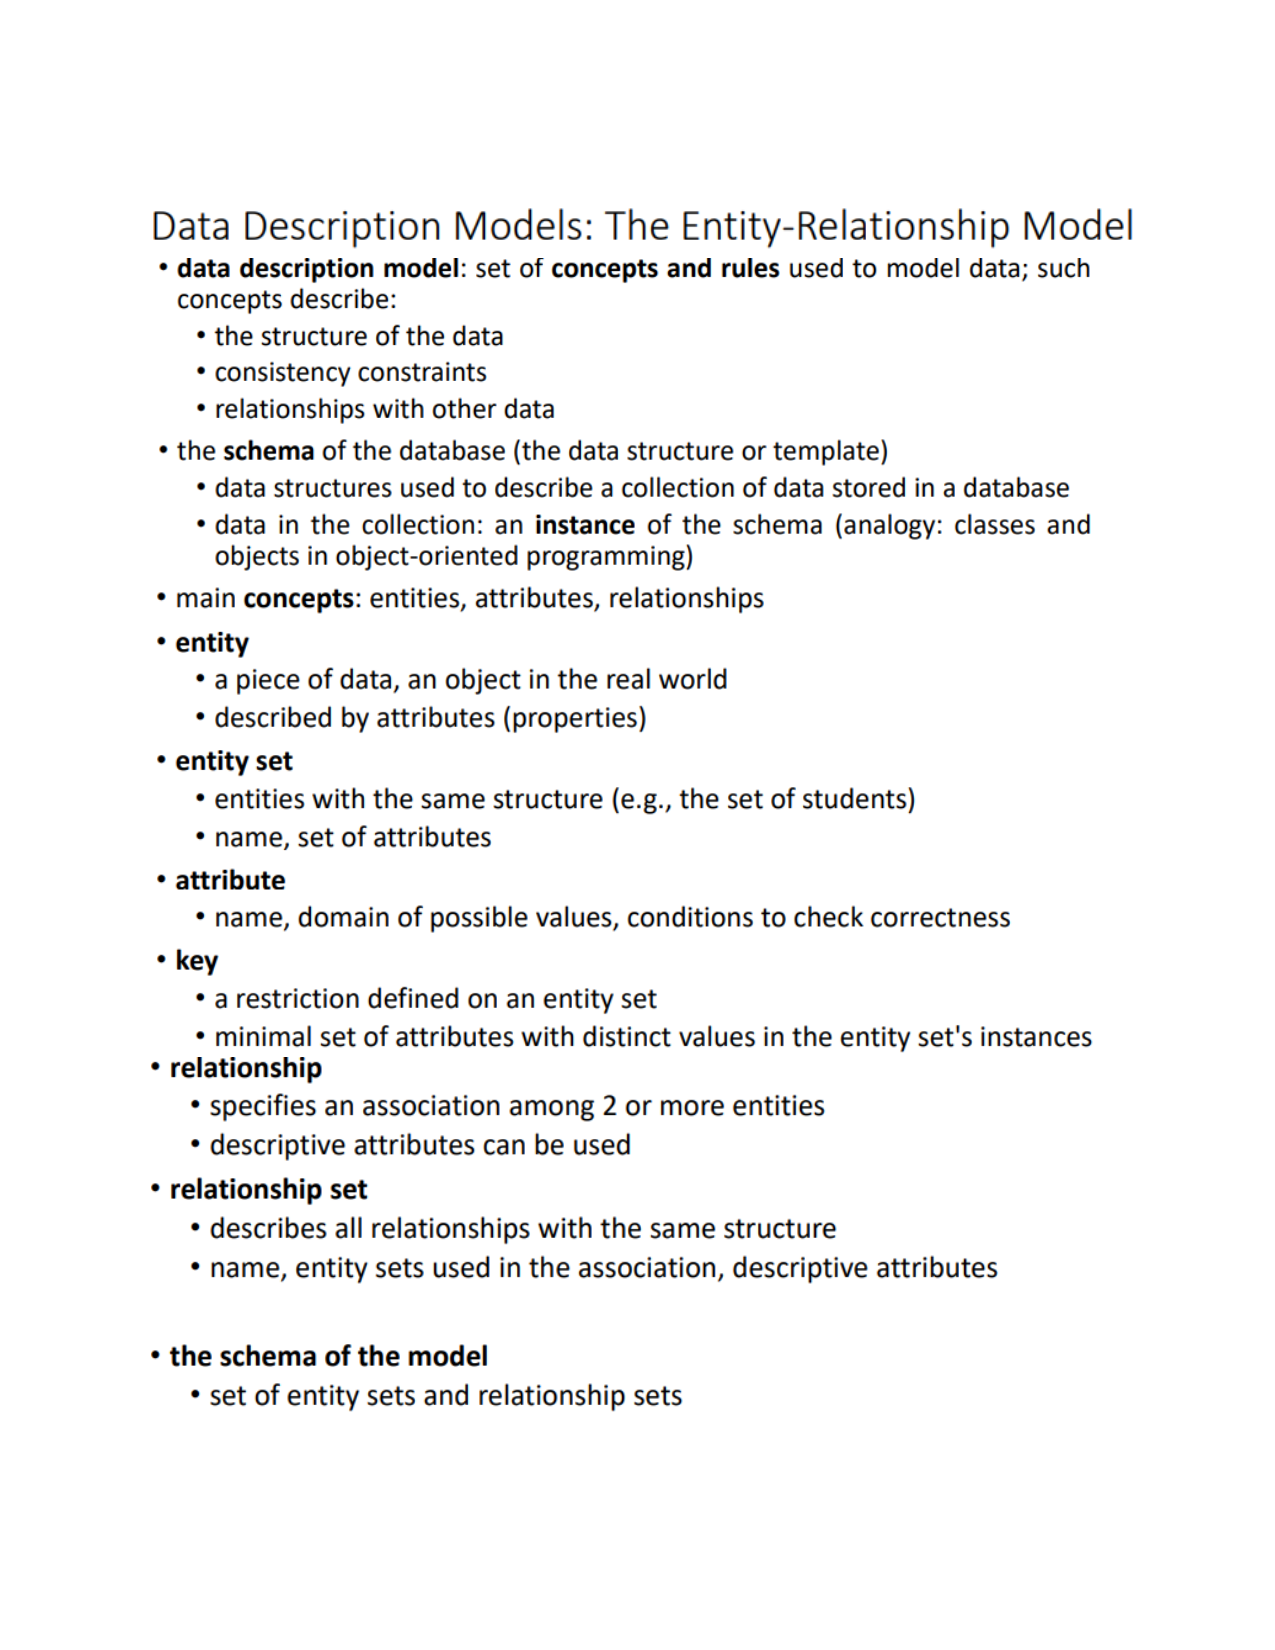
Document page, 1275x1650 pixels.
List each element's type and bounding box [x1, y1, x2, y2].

picture [150, 200, 1148, 257]
picture [150, 258, 1105, 578]
picture [150, 1057, 1094, 1424]
picture [150, 579, 1101, 1056]
